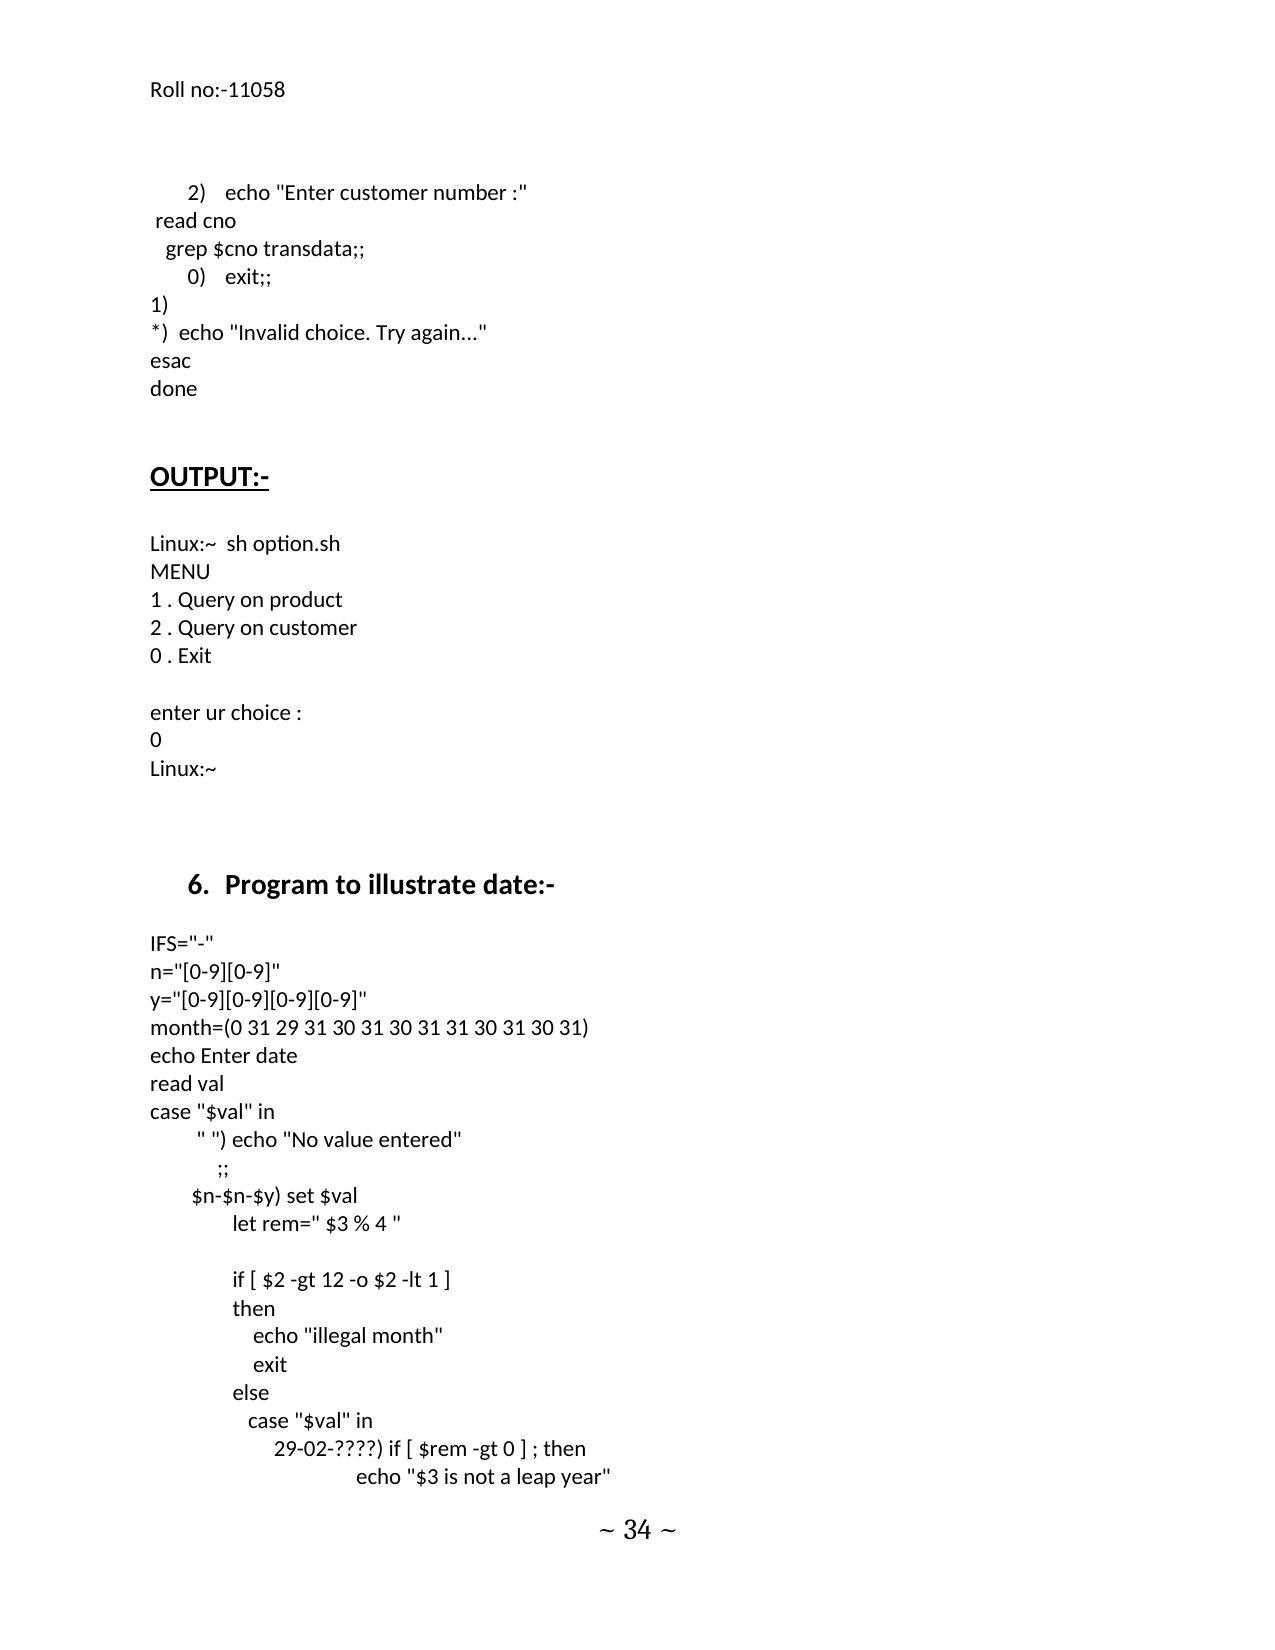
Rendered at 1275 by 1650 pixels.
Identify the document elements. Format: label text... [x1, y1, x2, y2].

text echo "$3 is not a leap year" [150, 1462, 1125, 1490]
text echo Enter date [150, 1041, 1125, 1069]
text y="[0-9][0-9][0-9][0-9]" [150, 985, 1125, 1013]
text case "$val" in [150, 1097, 1125, 1126]
text exit [150, 1350, 1125, 1378]
text read val [150, 1069, 1125, 1097]
text month=(0 31 29 31 30 31 30 31 31 30 31 30 31) [150, 1013, 1125, 1041]
text $n-$n-$y) set $val [150, 1182, 1125, 1209]
text case "$val" in [150, 1406, 1125, 1434]
list Program to illustrate date:- [187, 866, 1125, 901]
list echo "Enter customer number :" [187, 178, 1125, 206]
text *) echo "Invalid choice. Try again..." [150, 318, 1125, 346]
text Linux:~ [150, 754, 1125, 782]
text MENU [150, 557, 1125, 586]
text n="[0-9][0-9]" [150, 957, 1125, 985]
text if [ $2 -gt 12 -o $2 -lt 1 ] [150, 1266, 1125, 1294]
text 1) [150, 290, 1125, 318]
text ;; [150, 1153, 1125, 1182]
text else [150, 1378, 1125, 1406]
text then [150, 1294, 1125, 1322]
text 1 . Query on product [150, 586, 1125, 613]
text OUTPUT:- [150, 458, 1125, 494]
list exit;; [187, 262, 1125, 290]
text 29-02-????) if [ $rem -gt 0 ] ; then [150, 1434, 1125, 1462]
text 0 . Exit [150, 642, 1125, 669]
text " ") echo "No value entered" [150, 1126, 1125, 1153]
text 2 . Query on customer [150, 613, 1125, 642]
text echo "illegal month" [150, 1322, 1125, 1350]
text done [150, 374, 1125, 402]
text grep $cno transdata;; [150, 234, 1125, 262]
text 0 [150, 726, 1125, 754]
text read cno [150, 206, 1125, 234]
text IFS="-" [150, 929, 1125, 957]
text let rem=" $3 % 4 " [150, 1209, 1125, 1238]
text Linux:~ sh option.sh [150, 529, 1125, 557]
text esac [150, 346, 1125, 374]
text enter ur choice : [150, 698, 1125, 726]
